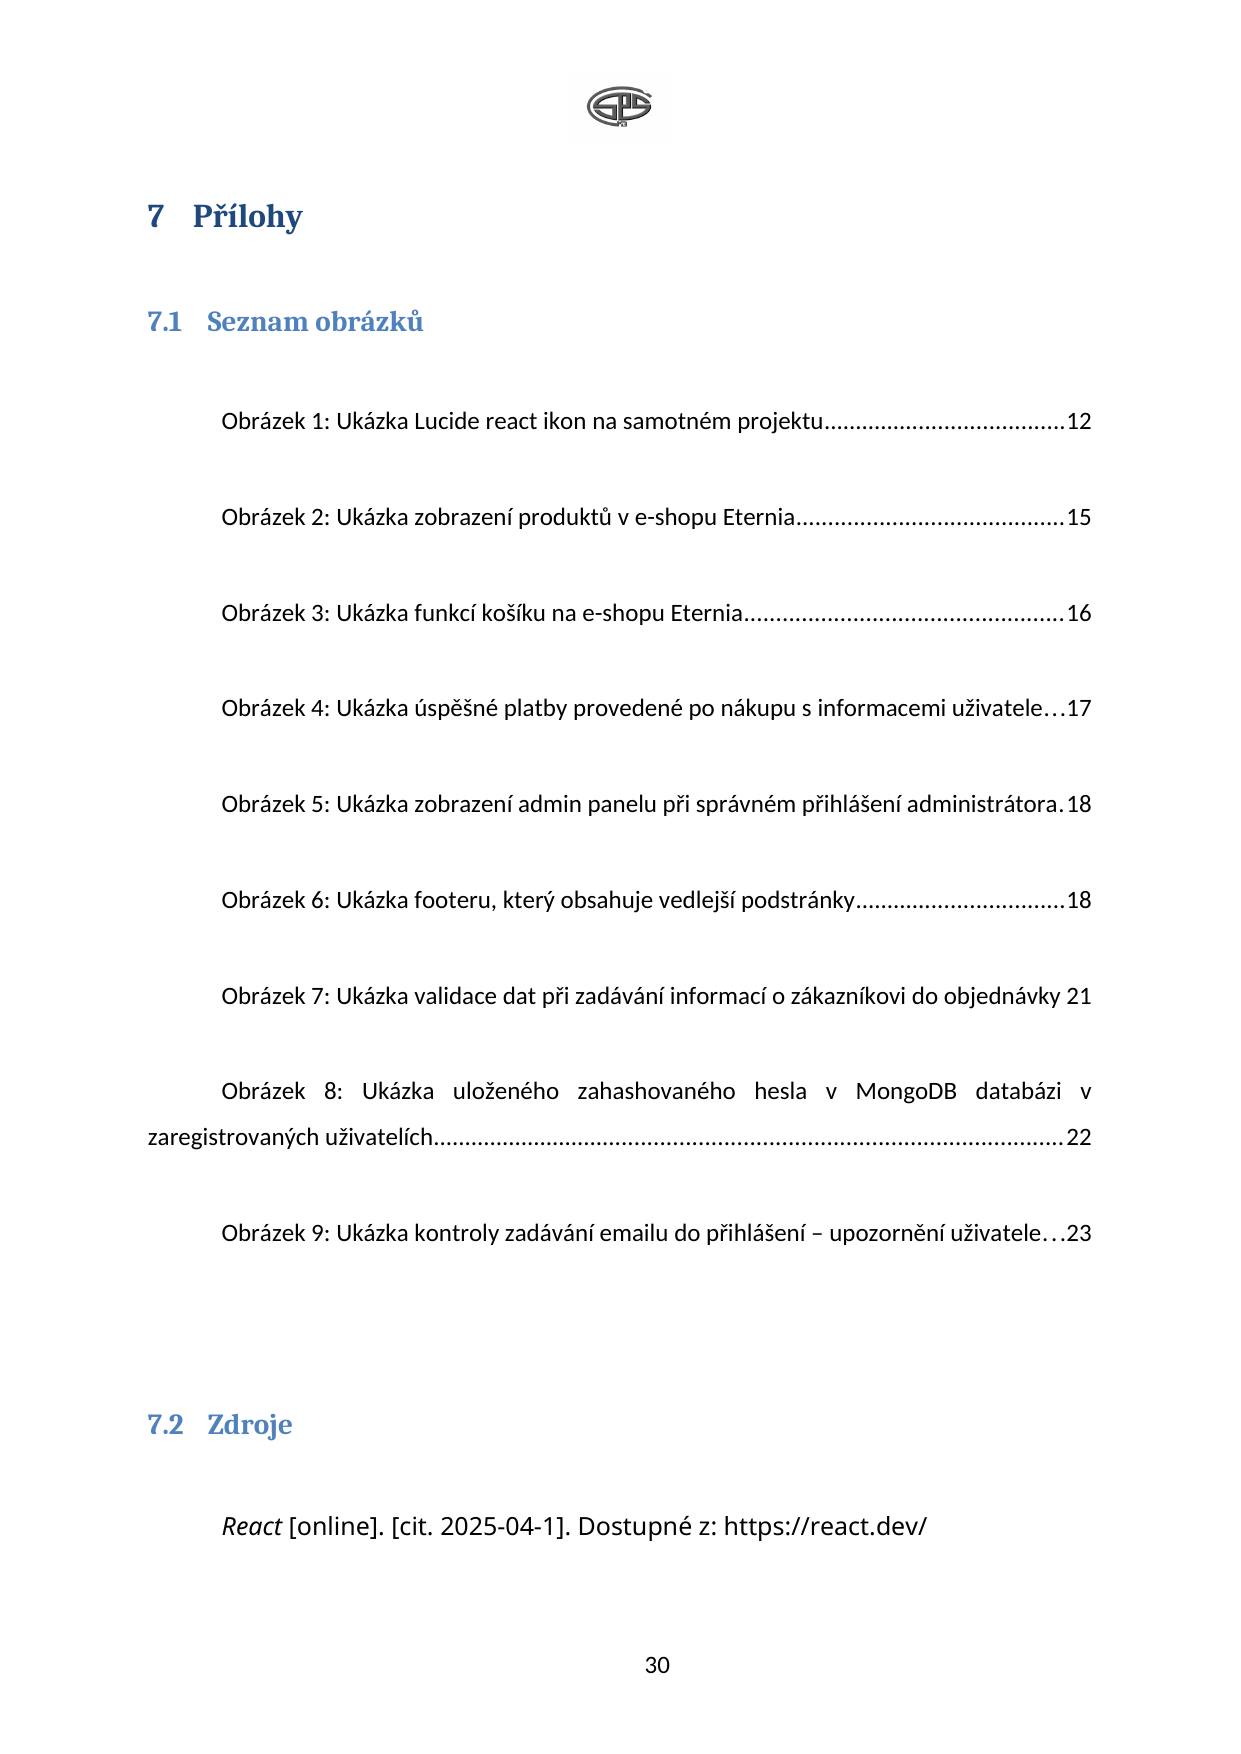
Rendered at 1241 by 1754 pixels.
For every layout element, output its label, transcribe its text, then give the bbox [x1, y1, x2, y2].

text Obrázek 4: Ukázka úspěšné platby provedené po nákupu s informacemi uživatele 17 [148, 693, 1093, 723]
subtitle Přílohy [148, 198, 1093, 236]
subtitle Seznam obrázků [148, 305, 1093, 339]
text Obrázek 7: Ukázka validace dat při zadávání informací o zákazníkovi do objednávky 21 [148, 980, 1093, 1010]
text Obrázek 2: Ukázka zobrazení produktů v e-shopu Eternia 15 [148, 501, 1093, 532]
text React [online]. [cit. 2025-04-1]. Dostupné z: https://react.dev/ [148, 1509, 1093, 1543]
text Obrázek 8: Ukázka uloženého zahashovaného hesla v MongoDB databázi v zaregistrovaných uživatelích 22 [148, 1076, 1093, 1152]
text Obrázek 9: Ukázka kontroly zadávání emailu do přihlášení – upozornění uživatele 23 [148, 1217, 1093, 1247]
picture [567, 73, 673, 140]
text Obrázek 5: Ukázka zobrazení admin panelu při správném přihlášení administrátora 18 [148, 788, 1093, 819]
text Obrázek 3: Ukázka funkcí košíku na e-shopu Eternia 16 [148, 597, 1093, 627]
subtitle Zdroje [148, 1408, 1093, 1442]
text Obrázek 6: Ukázka footeru, který obsahuje vedlejší podstránky 18 [148, 884, 1093, 914]
text Obrázek 1: Ukázka Lucide react ikon na samotném projektu 12 [148, 405, 1093, 436]
